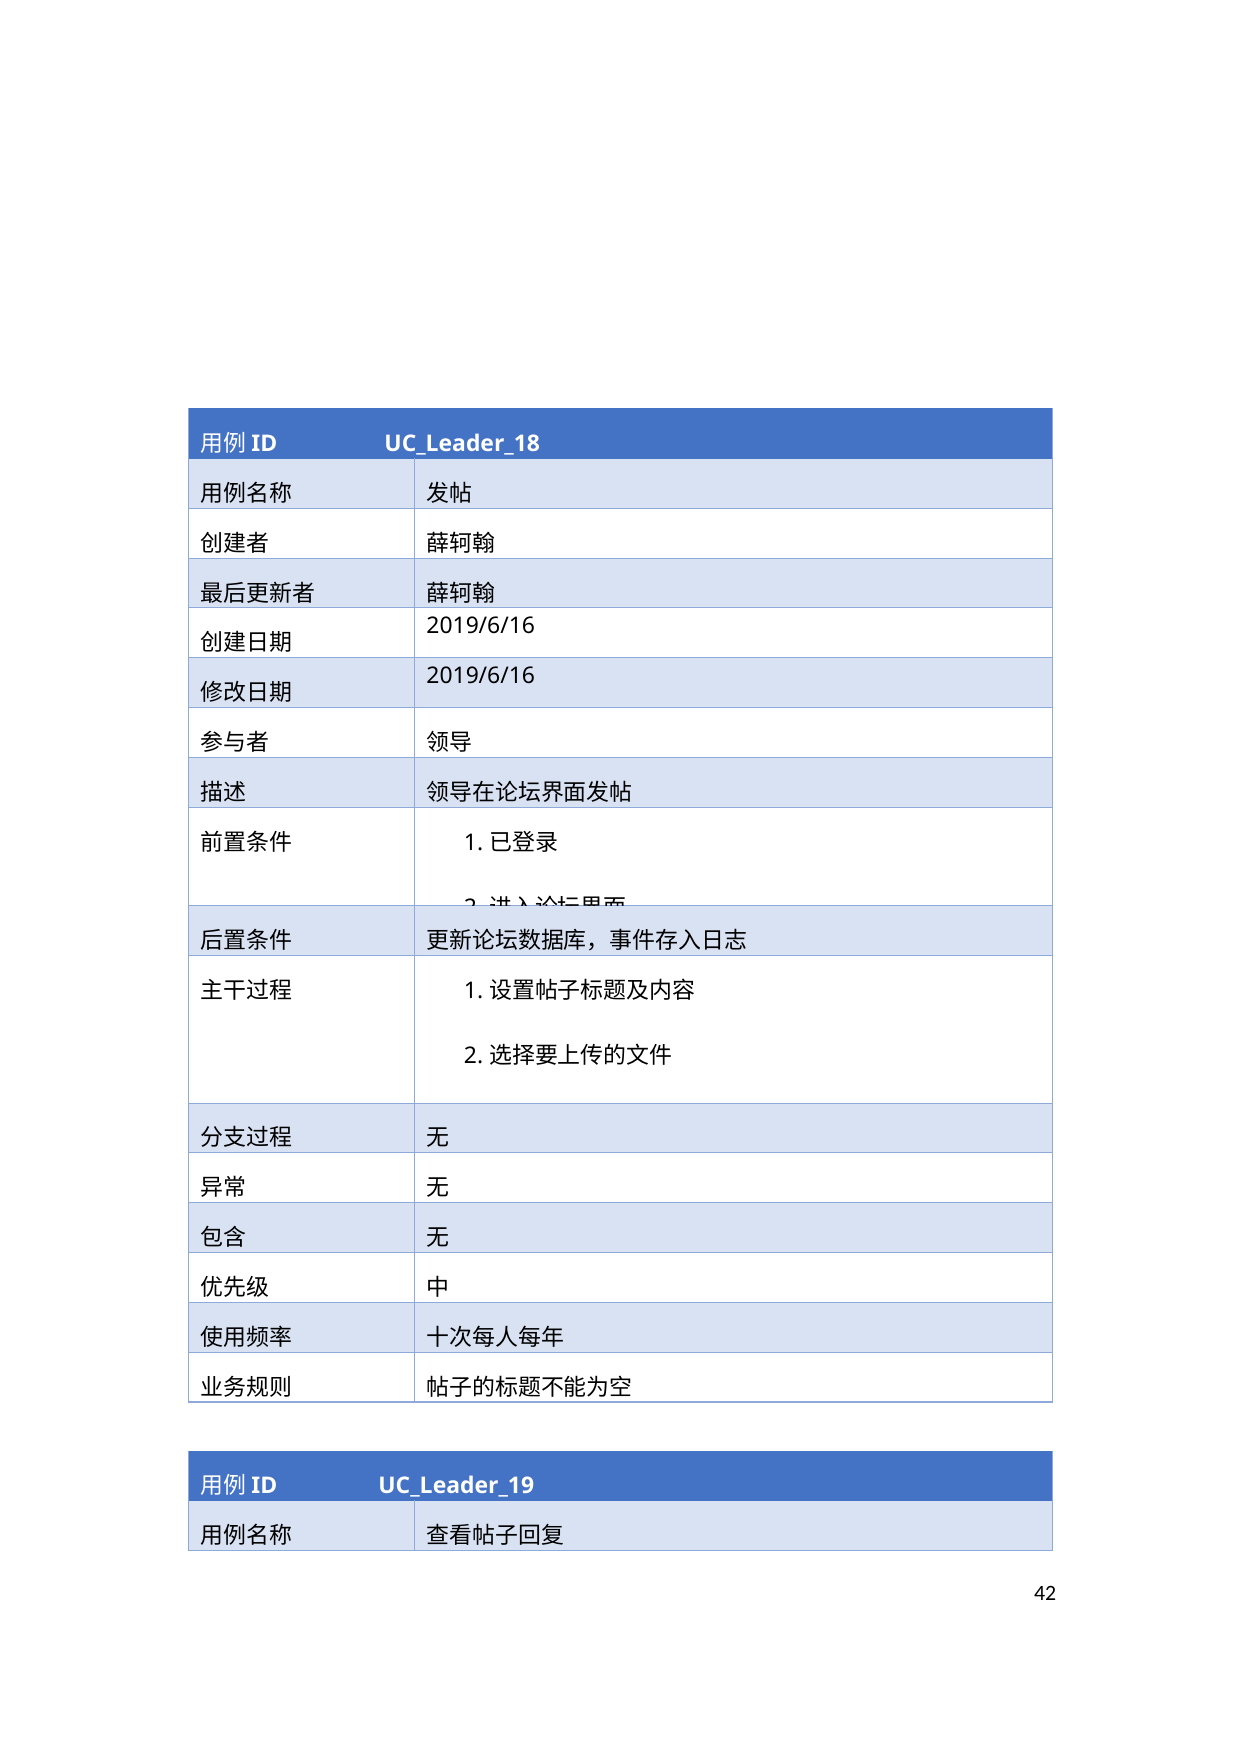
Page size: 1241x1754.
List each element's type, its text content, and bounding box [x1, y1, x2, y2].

table_cell 1. 设置帖子标题及内容 2. 选择要上传的文件 3. 点击发帖 [415, 956, 1052, 1102]
table_cell 异常 [189, 1153, 414, 1202]
table_cell 优先级 [189, 1253, 414, 1302]
table_cell 业务规则 [189, 1353, 414, 1401]
table_cell 2019/6/16 [415, 658, 1052, 707]
table_cell 修改日期 [189, 658, 414, 707]
table_cell 无 [415, 1203, 1052, 1252]
table_cell 无 [415, 1104, 1052, 1152]
table_cell 更新论坛数据库，事件存入日志 [415, 906, 1052, 955]
table_cell 中 [415, 1253, 1052, 1302]
table_cell 创建日期 [189, 608, 414, 657]
table_header 用例 ID UC_Leader_18 [189, 409, 1052, 458]
table_cell 1. 已登录 2. 进入论坛界面 [415, 808, 1052, 905]
table_cell 薛轲翰 [415, 559, 1052, 607]
table_cell 用例名称 [189, 1501, 414, 1550]
table_cell 查看帖子回复 [415, 1501, 1052, 1550]
table_cell 最后更新者 [189, 559, 414, 607]
table_cell 创建者 [189, 509, 414, 557]
table_cell 2019/6/16 [415, 608, 1052, 657]
table_cell 分支过程 [189, 1104, 414, 1152]
table_cell 参与者 [189, 708, 414, 757]
table_header 用例 ID UC_Leader_19 [189, 1452, 1052, 1500]
table_cell 帖子的标题不能为空 [415, 1353, 1052, 1401]
table_cell 后置条件 [189, 906, 414, 955]
table_cell 领导 [415, 708, 1052, 757]
table_cell 十次每人每年 [415, 1303, 1052, 1352]
table_cell 无 [415, 1153, 1052, 1202]
table_cell 薛轲翰 [415, 509, 1052, 557]
table_cell 发帖 [415, 459, 1052, 508]
table_cell 包含 [189, 1203, 414, 1252]
table_cell 前置条件 [189, 808, 414, 905]
table_cell 使用频率 [189, 1303, 414, 1352]
table_cell 用例名称 [189, 459, 414, 508]
table_cell 主干过程 [189, 956, 414, 1102]
table_cell 描述 [189, 758, 414, 807]
table_cell 领导在论坛界面发帖 [415, 758, 1052, 807]
